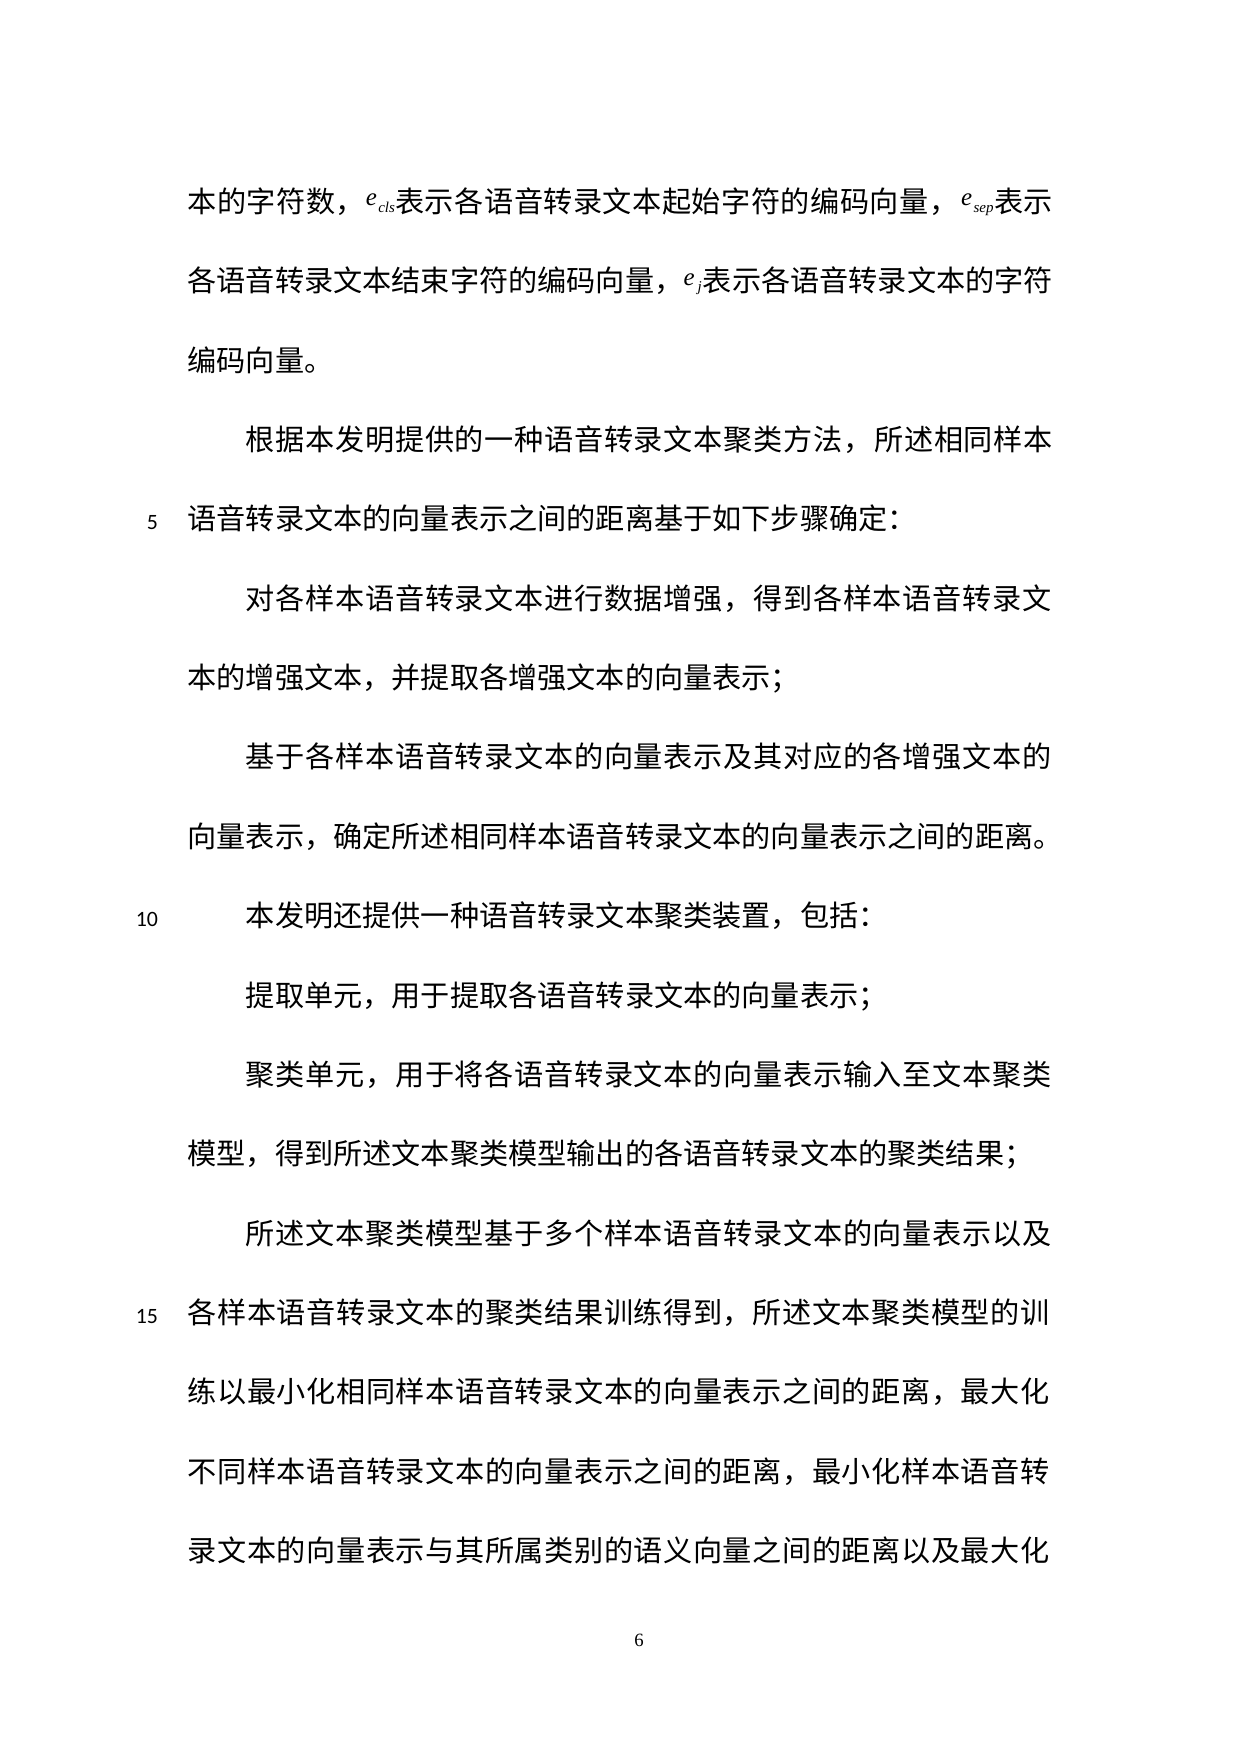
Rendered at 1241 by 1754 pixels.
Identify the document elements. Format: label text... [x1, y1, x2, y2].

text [187, 160, 1053, 398]
text 本发明还提供一种语音转录文本聚类装置，包括： [187, 874, 1053, 954]
text 提取单元，用于提取各语音转录文本的向量表示； [187, 954, 1053, 1033]
text 根据本发明提供的一种语音转录文本聚类方法，所述相同样本语音转录文本的向量表示之间的距离基于如下步骤确定： [187, 398, 1053, 557]
text 对各样本语音转录文本进行数据增强，得到各样本语音转录文本的增强文本，并提取各增强文本的向量表示； [187, 557, 1053, 716]
text 聚类单元，用于将各语音转录文本的向量表示输入至文本聚类模型，得到所述文本聚类模型输出的各语音转录文本的聚类结果； [187, 1033, 1053, 1192]
text 基于各样本语音转录文本的向量表示及其对应的各增强文本的向量表示，确定所述相同样本语音转录文本的向量表示之间的距离。 [187, 716, 1053, 874]
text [187, 1192, 1053, 1589]
